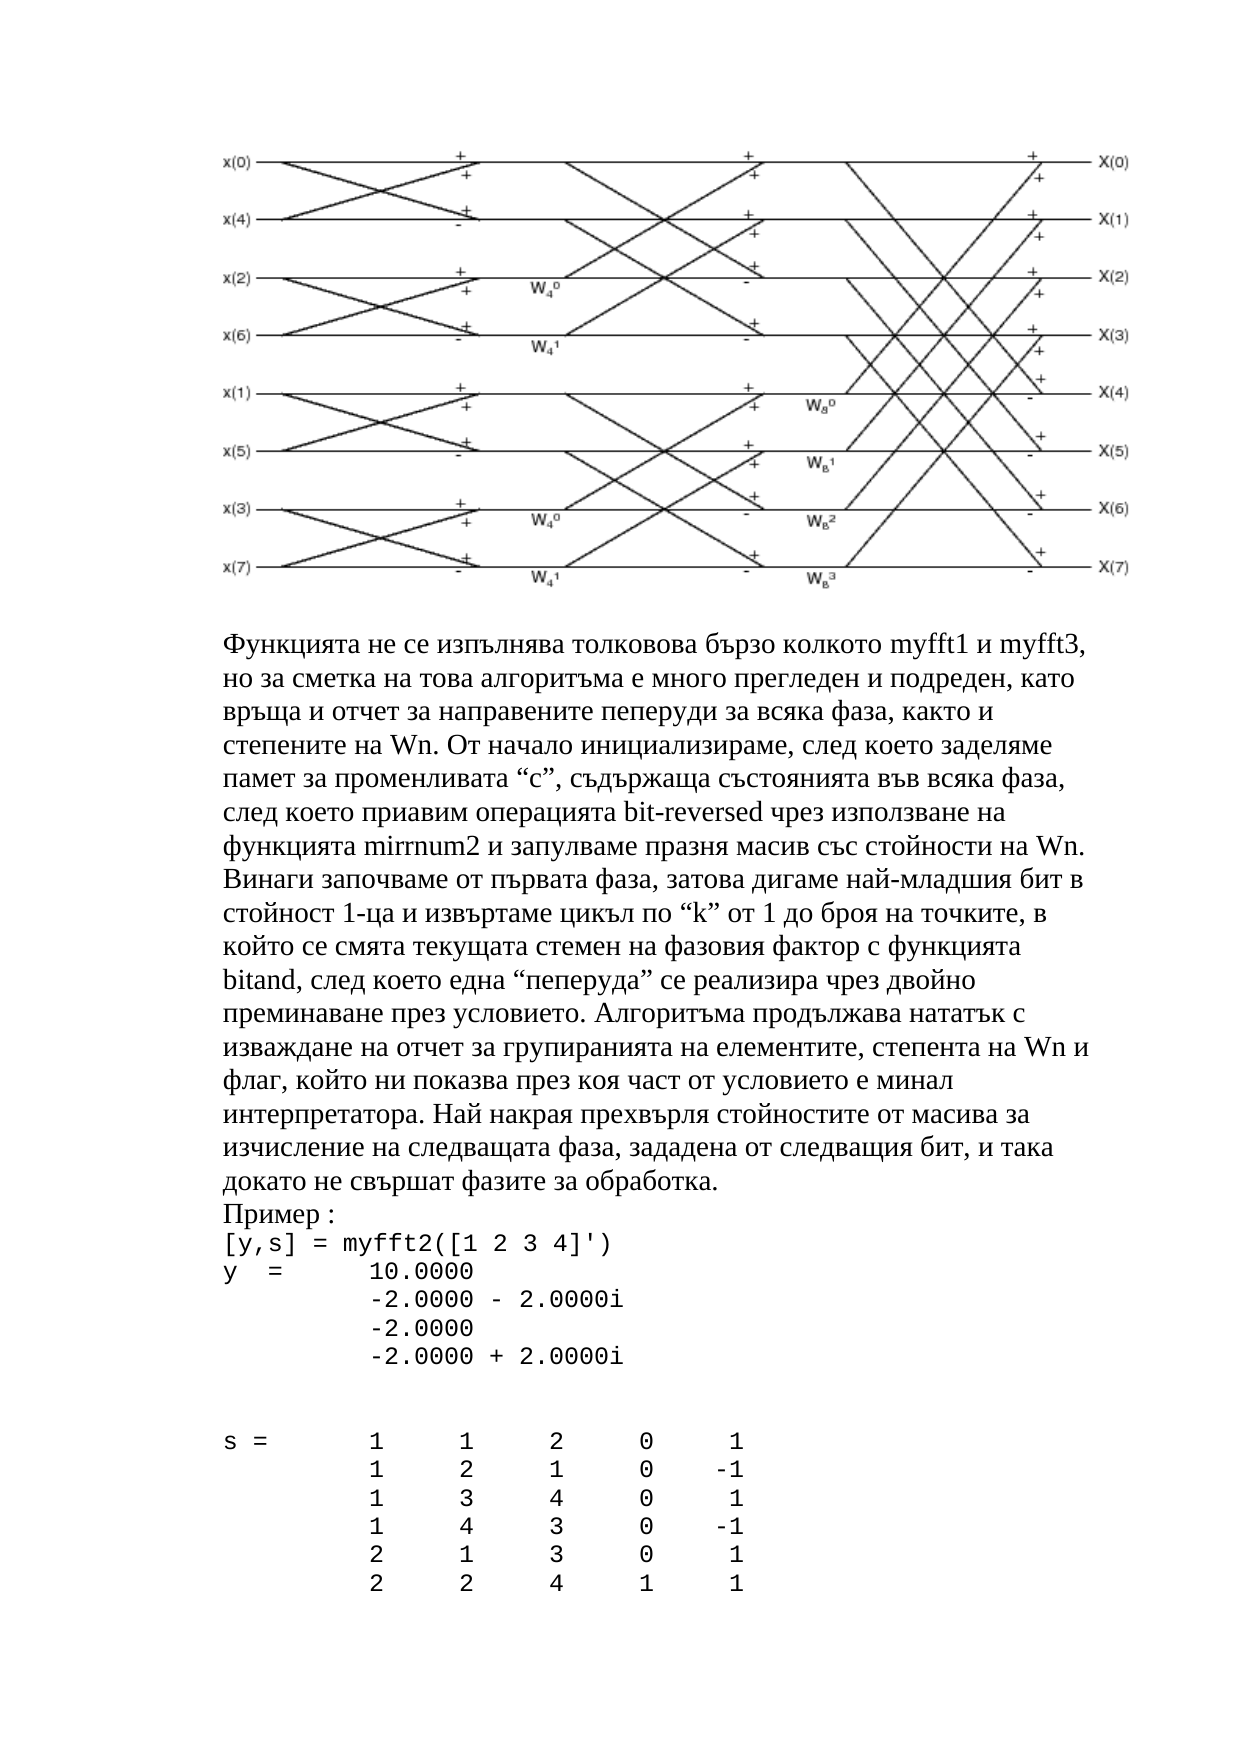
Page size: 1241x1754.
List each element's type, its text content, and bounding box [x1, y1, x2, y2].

picture [222, 147, 1147, 593]
text Пример : [y,s] = myfft2([1 2 3 4]') [223, 1197, 1093, 1258]
text s = 1 1 2 0 1 [223, 1428, 1093, 1457]
text 1 3 4 0 1 [223, 1485, 1093, 1513]
text 2 2 4 1 1 [223, 1570, 1093, 1598]
text Функцията не се изпълнява толковова бързо колкото myfft1 и myfft3, но за сметка на това алгоритъма е много прегледен и подреден, като връща и отчет за направените пеперуди за всяка фаза, както и степените на Wn. От начало инициализираме, след което заделяме памет за променливата “c”, съдържаща състоянията във всяка фаза, след което приавим операцията bit-reversed чрез използване на функцията mirrnum2 и запулваме празня масив със стойности на Wn. Винаги започваме от първата фаза, затова дигаме най-младшия бит в стойност 1-ца и извъртаме цикъл по “k” от 1 до броя на точките, в който се смята текущата стемен на фазовия фактор с функцията bitand, след което една “пеперуда” се реализира чрез двойно преминаване през условието. Алгоритъма продължава нататък с изваждане на отчет за групиранията на елементите, степента на Wn и флаг, който ни показва през коя част от условието е минал интерпретатора. Най накрая прехвърля стойностите от масива за изчисление на следващата фаза, зададена от следващия бит, и така докато не свършат фазите за обработка. [223, 626, 1093, 1197]
text -2.0000 + 2.0000i [223, 1343, 1093, 1372]
text -2.0000 [223, 1315, 1093, 1343]
text y = 10.0000 [223, 1258, 1093, 1287]
text 2 1 3 0 1 [223, 1542, 1093, 1570]
text 1 2 1 0 -1 [223, 1457, 1093, 1485]
text 1 4 3 0 -1 [223, 1513, 1093, 1542]
text -2.0000 - 2.0000i [223, 1287, 1093, 1315]
